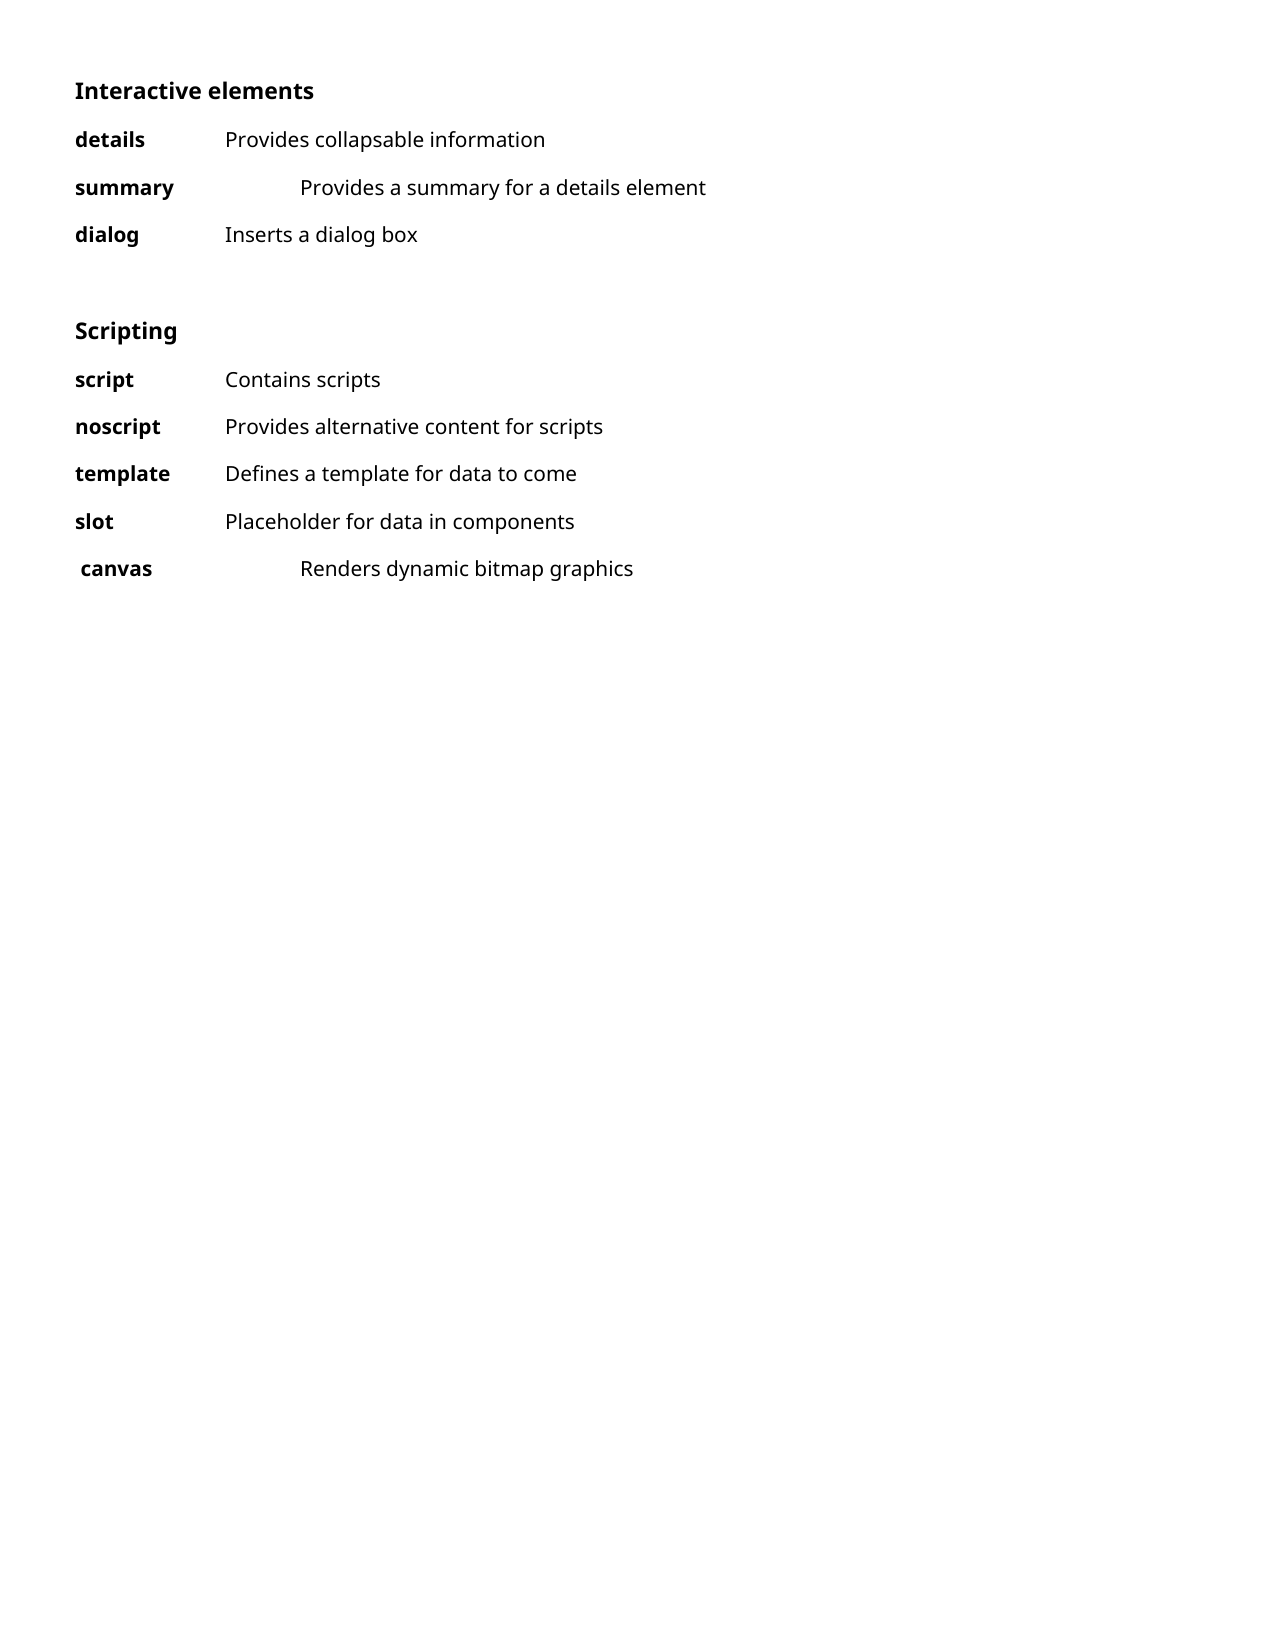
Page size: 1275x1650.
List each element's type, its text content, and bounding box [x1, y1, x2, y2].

text summary Provides a summary for a details element [75, 173, 1200, 201]
text details Provides collapsable information [75, 125, 1200, 154]
text noscript Provides alternative content for scripts [75, 412, 1200, 441]
text Scripting [75, 314, 1200, 346]
text template Defines a template for data to come [75, 459, 1200, 488]
text script Contains scripts [75, 365, 1200, 393]
text slot Placeholder for data in components [75, 507, 1200, 535]
text Interactive elements [75, 75, 1200, 106]
text canvas Renders dynamic bitmap graphics [75, 554, 1200, 583]
text dialog Inserts a dialog box [75, 220, 1200, 248]
